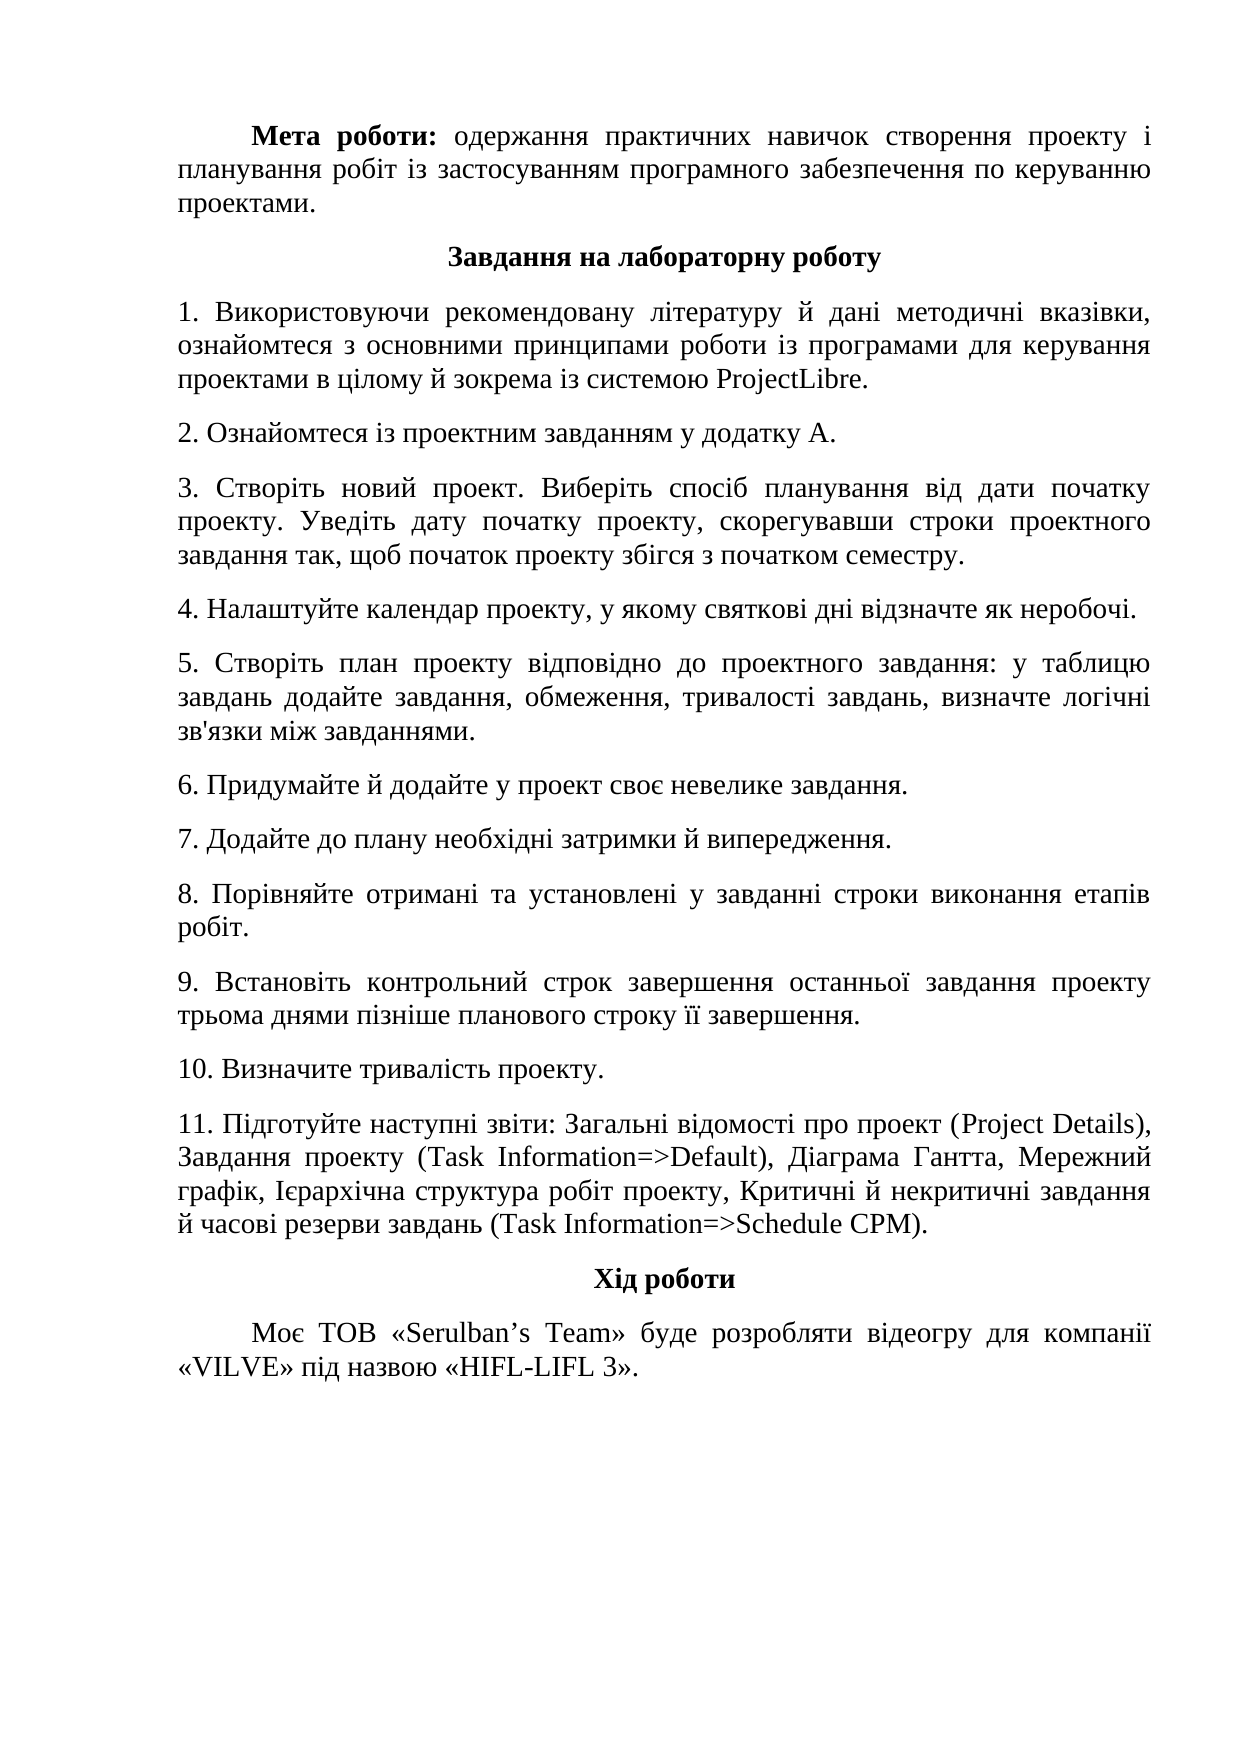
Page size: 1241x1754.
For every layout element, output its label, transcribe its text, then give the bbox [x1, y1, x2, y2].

text 4. Налаштуйте календар проекту, у якому святкові дні відзначте як неробочі. [177, 591, 1152, 625]
text Хід роботи [177, 1261, 1152, 1294]
text 9. Встановіть контрольний строк завершення останньої завдання проекту трьома днями пізніше планового строку її завершення. [177, 964, 1152, 1031]
text Завдання на лабораторну роботу [177, 239, 1152, 273]
text 11. Підготуйте наступні звіти: Загальні відомості про проект (Project Details), Завдання проекту (Task Information=>Default), Діаграма Гантта, Мережний графік, Ієрархічна структура робіт проекту, Критичні й некритичні завдання й часові резерви завдань (Task Information=>Schedule CPM). [177, 1106, 1152, 1240]
text Мета роботи: одержання практичних навичок створення проекту і планування робіт із застосуванням програмного забезпечення по керуванню проектами. [177, 118, 1152, 219]
text 7. Додайте до плану необхідні затримки й випередження. [177, 821, 1152, 855]
text 8. Порівняйте отримані та установлені у завданні строки виконання етапів робіт. [177, 876, 1152, 943]
text 3. Створіть новий проект. Виберіть спосіб планування від дати початку проекту. Уведіть дату початку проекту, скорегувавши строки проектного завдання так, щоб початок проекту збігся з початком семестру. [177, 470, 1152, 570]
text 10. Визначите тривалість проекту. [177, 1052, 1152, 1085]
text 1. Використовуючи рекомендовану літературу й дані методичні вказівки, ознайомтеся з основними принципами роботи із програмами для керування проектами в цілому й зокрема із системою ProjectLibre. [177, 294, 1152, 394]
text Моє ТОВ «Serulban’s Team» буде розробляти відеогру для компанії «VILVE» під назвою «HIFL-LIFL 3». [177, 1315, 1152, 1382]
text 6. Придумайте й додайте у проект своє невелике завдання. [177, 767, 1152, 801]
text 5. Створіть план проекту відповідно до проектного завдання: у таблицю завдань додайте завдання, обмеження, тривалості завдань, визначте логічні зв'язки між завданнями. [177, 646, 1152, 746]
text 2. Ознайомтеся із проектним завданням у додатку А. [177, 415, 1152, 449]
